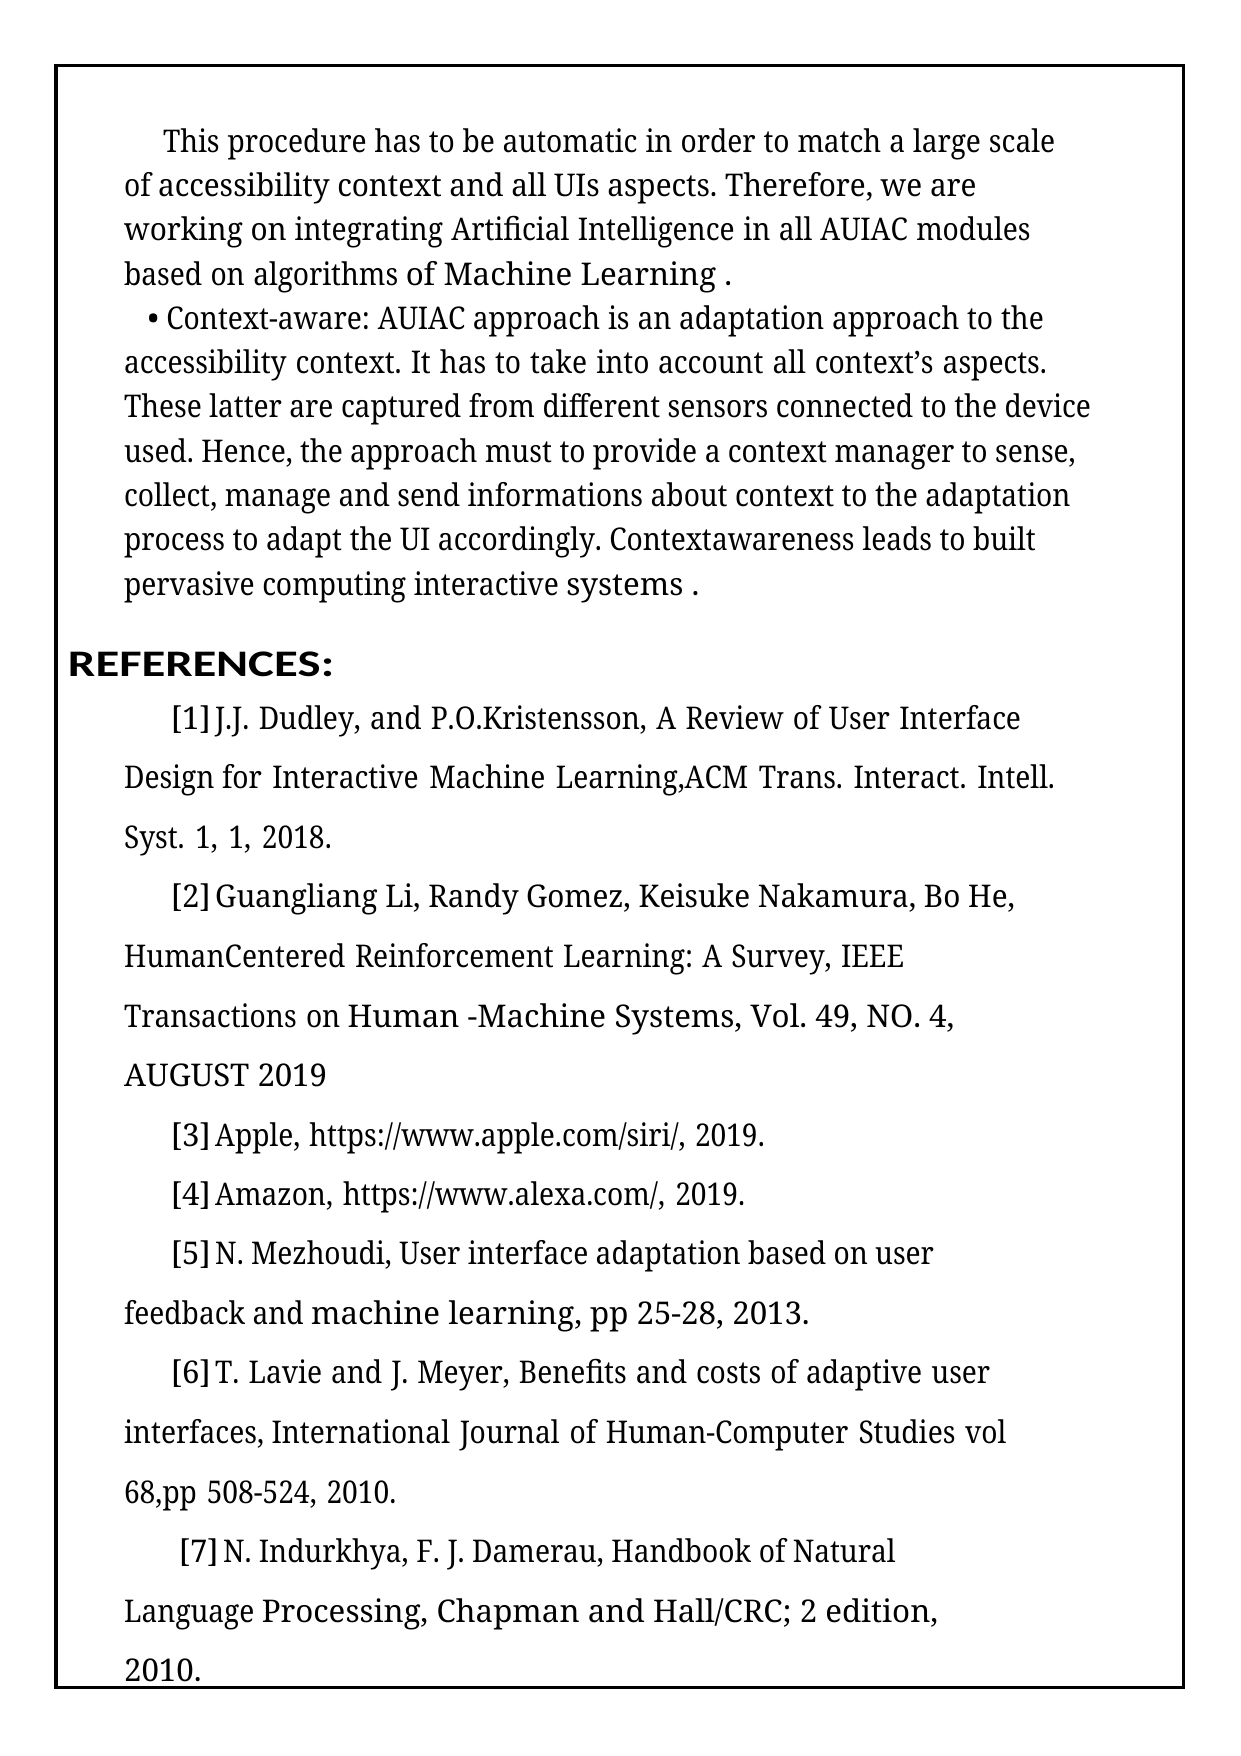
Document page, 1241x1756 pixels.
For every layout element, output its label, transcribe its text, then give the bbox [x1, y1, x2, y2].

list J.J. Dudley, and P.O.Kristensson, A Review of User Interface Design for Interactive Machine Learning,ACM Trans. Interact. Intell. Syst. 1, 1, 2018. [124, 696, 1108, 857]
list N. Indurkhya, F. J. Damerau, Handbook of Natural Language Processing, Chapman and Hall/CRC; 2 edition, 2010. [124, 1529, 993, 1691]
subtitle REFERENCES: [68, 640, 1128, 686]
list Guangliang Li, Randy Gomez, Keisuke Nakamura, Bo He, HumanCentered Reinforcement Learning: A Survey, IEEE Transactions on Human -Machine Systems, Vol. 49, NO. 4, AUGUST 2019 [124, 874, 1068, 1096]
list Apple, https://www.apple.com/siri/, 2019. [171, 1113, 1128, 1154]
list N. Mezhoudi, User interface adaptation based on user feedback and machine learning, pp 25-28, 2013. [124, 1231, 1061, 1333]
list T. Lavie and J. Meyer, Benefits and costs of adaptive user interfaces, International Journal of Human-Computer Studies vol 68,pp 508-524, 2010. [124, 1350, 1079, 1512]
list Context-aware: AUIAC approach is an adaptation approach to the accessibility context. It has to take into account all context’s aspects. These latter are captured from different sensors connected to the device used. Hence, the approach must to provide a context manager to sense, collect, manage and send informations about context to the adaptation process to adapt the UI accordingly. Contextawareness leads to built pervasive computing interactive systems . [124, 296, 1104, 604]
list Amazon, https://www.alexa.com/, 2019. [171, 1171, 1128, 1214]
text This procedure has to be automatic in order to match a large scale of accessibility context and all UIs aspects. Therefore, we are working on integrating Artificial Intelligence in all AUIAC modules based on algorithms of Machine Learning . [124, 119, 1089, 294]
